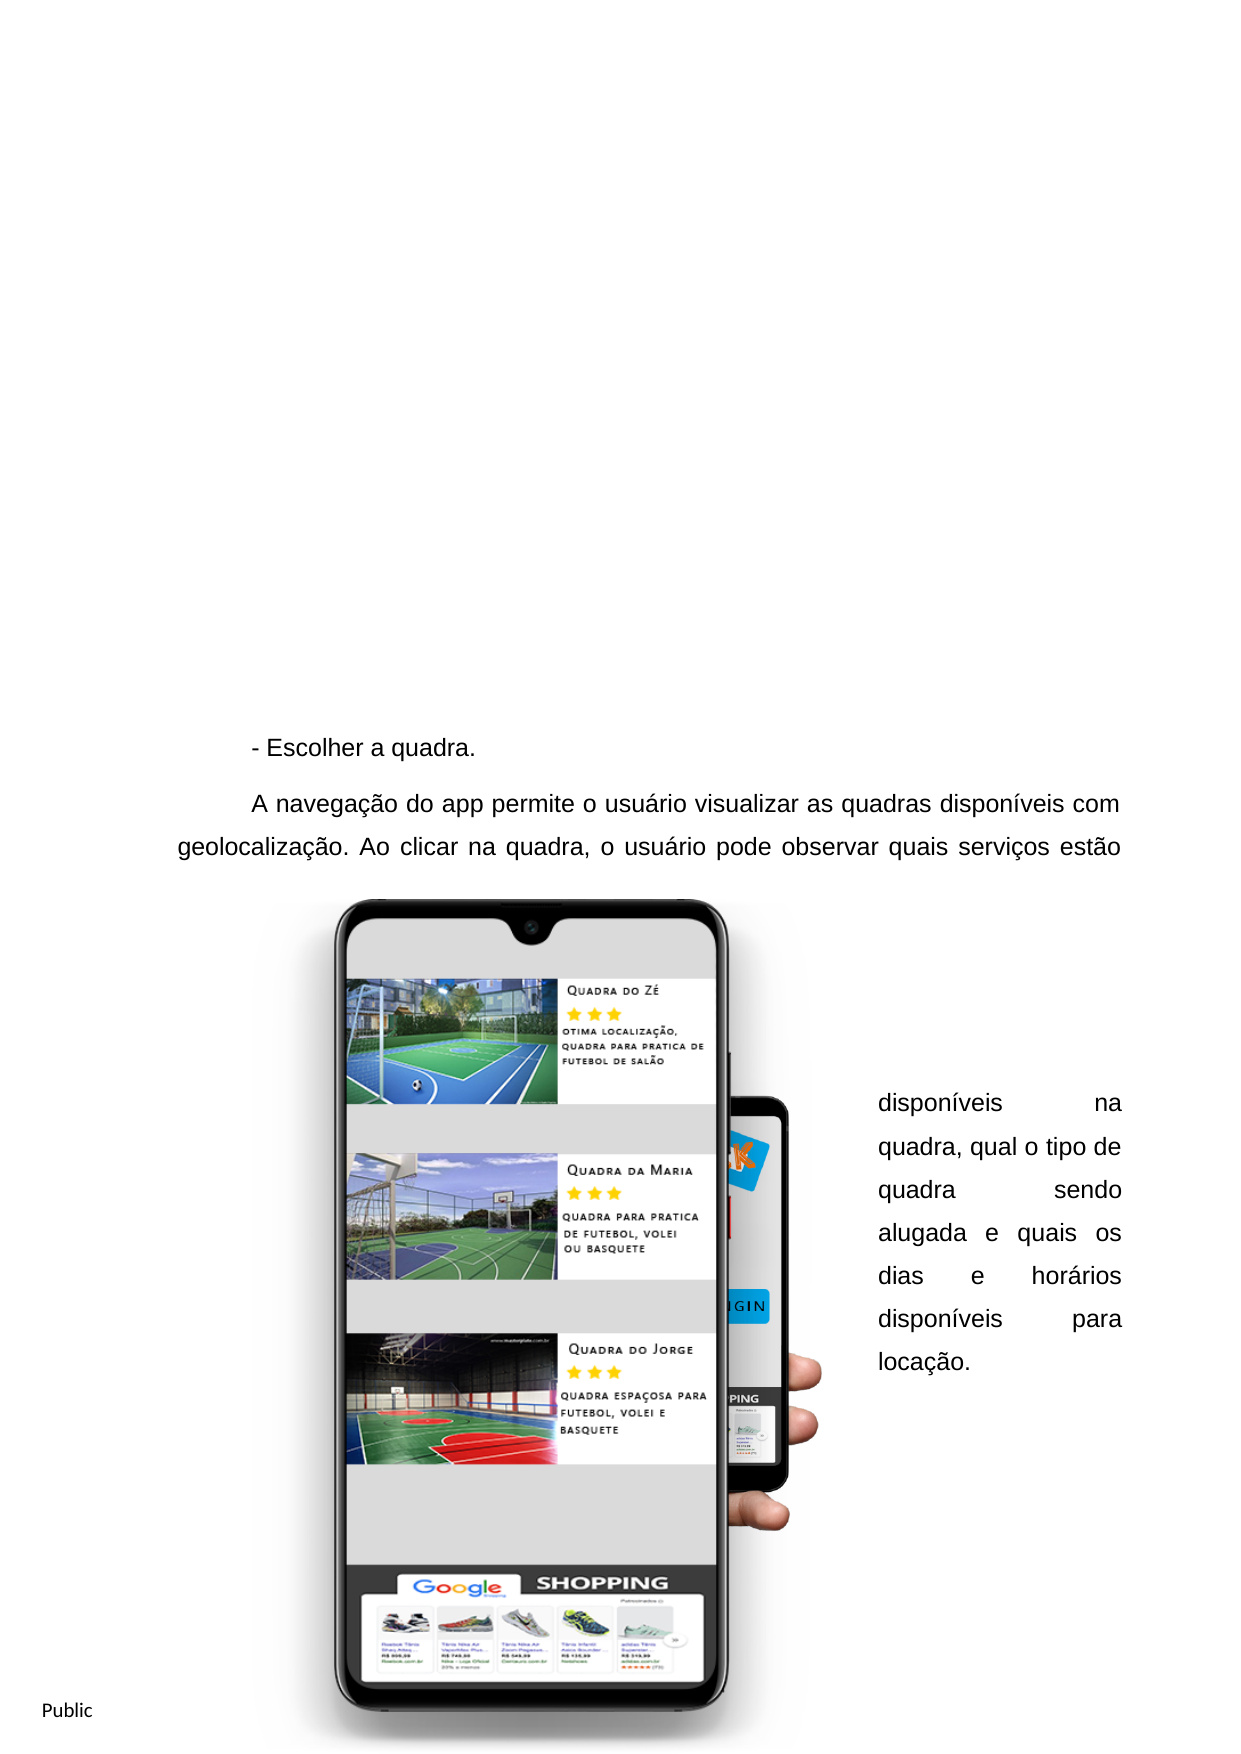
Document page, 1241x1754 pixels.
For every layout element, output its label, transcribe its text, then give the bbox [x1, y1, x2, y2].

text - Escolher a quadra. [177, 733, 1122, 762]
text A navegação do app permite o usuário visualizar as quadras disponíveis com geolocalização. Ao clicar na quadra, o usuário pode observar quais serviços estão disponíveis na quadra, qual o tipo de quadra sendo alugada e quais os dias e horários disponíveis para locação. [177, 789, 1122, 1376]
picture [251, 899, 860, 1754]
